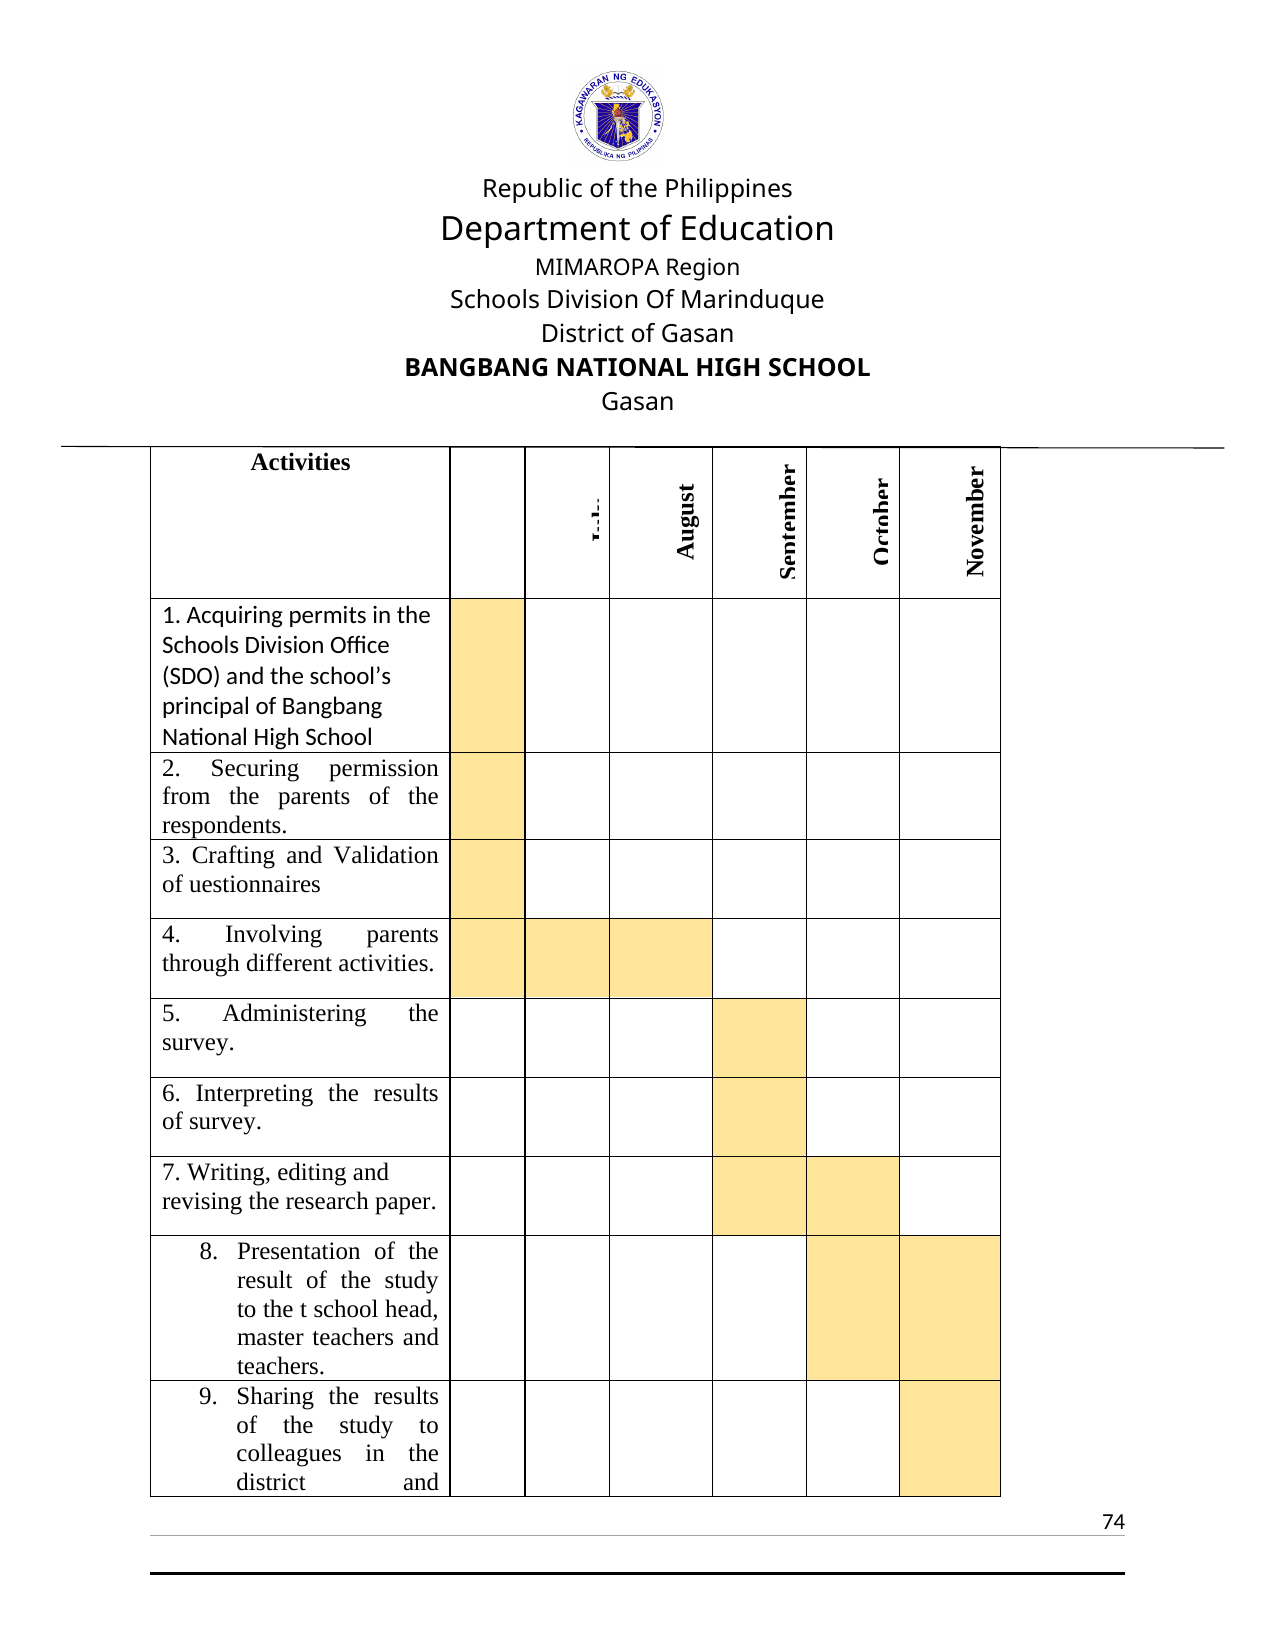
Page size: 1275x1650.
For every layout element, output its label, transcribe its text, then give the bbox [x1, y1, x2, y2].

table_cell [807, 1236, 899, 1380]
table_cell Presentation of the result of the study to the t school head, master teachers and teachers. [151, 1236, 449, 1380]
table_cell [610, 999, 712, 1077]
table_cell [807, 1381, 899, 1496]
table_cell 7. Writing, editing and revising the research paper. [151, 1157, 449, 1235]
table_cell [900, 999, 1000, 1077]
table_cell [807, 1157, 899, 1235]
table_cell [451, 753, 524, 839]
table_cell July [526, 447, 609, 598]
table_cell [713, 599, 806, 752]
table_cell November [900, 447, 1000, 598]
table_cell June [451, 447, 524, 598]
table_cell 2. Securing permission from the parents of the respondents. [151, 753, 449, 839]
table_cell [807, 599, 899, 752]
table_cell [807, 840, 899, 918]
table_cell [451, 919, 524, 997]
table_cell [526, 1078, 609, 1156]
table_cell [807, 1078, 899, 1156]
table_cell 6. Interpreting the results of survey. [151, 1078, 449, 1156]
table_cell [451, 1381, 524, 1496]
table_cell [610, 599, 712, 752]
table_cell [451, 599, 524, 752]
table_cell [900, 919, 1000, 997]
table_cell 5. Administering the survey. [151, 999, 449, 1077]
table_cell [526, 599, 609, 752]
table_cell [900, 840, 1000, 918]
picture [570, 68, 666, 164]
table_cell [526, 1381, 609, 1496]
table_cell [451, 999, 524, 1077]
table_cell [610, 1236, 712, 1380]
table_cell [807, 919, 899, 997]
table_cell Sharing the results of the study to colleagues in the district and division. [151, 1381, 449, 1496]
table_cell [713, 840, 806, 918]
table_header Activities [151, 447, 449, 598]
table_cell 1. Acquiring permits in the Schools Division Office (SDO) and the school’s principal of Bangbang National High School [151, 599, 449, 752]
table_cell [451, 1078, 524, 1156]
table_cell [610, 919, 712, 997]
table_cell [451, 1157, 524, 1235]
table_cell [900, 1078, 1000, 1156]
table_cell [807, 999, 899, 1077]
table_cell [610, 753, 712, 839]
table_cell [526, 999, 609, 1077]
table_cell [526, 753, 609, 839]
table_cell [713, 1078, 806, 1156]
table_cell [713, 1157, 806, 1235]
table_cell 3. Crafting and Validation of uestionnaires [151, 840, 449, 918]
table_cell [610, 1157, 712, 1235]
table_cell September [713, 447, 806, 598]
table_cell [610, 840, 712, 918]
table_cell [610, 1078, 712, 1156]
table_cell [900, 753, 1000, 839]
table_cell [713, 1381, 806, 1496]
table_cell [713, 1236, 806, 1380]
table_cell [713, 999, 806, 1077]
table_cell [526, 1157, 609, 1235]
table_cell [526, 840, 609, 918]
table_cell [451, 1236, 524, 1380]
table_cell [900, 1381, 1000, 1496]
table_cell [900, 599, 1000, 752]
table_cell [713, 753, 806, 839]
table_cell [807, 753, 899, 839]
table_cell [610, 1381, 712, 1496]
table_cell October [807, 447, 899, 598]
table_cell [451, 840, 524, 918]
table_cell [713, 919, 806, 997]
table_cell 4. Involving parents through different activities. [151, 919, 449, 997]
table_cell [900, 1157, 1000, 1235]
table_cell [900, 1236, 1000, 1380]
table_cell August [610, 447, 712, 598]
table_cell [526, 919, 609, 997]
table_cell [526, 1236, 609, 1380]
